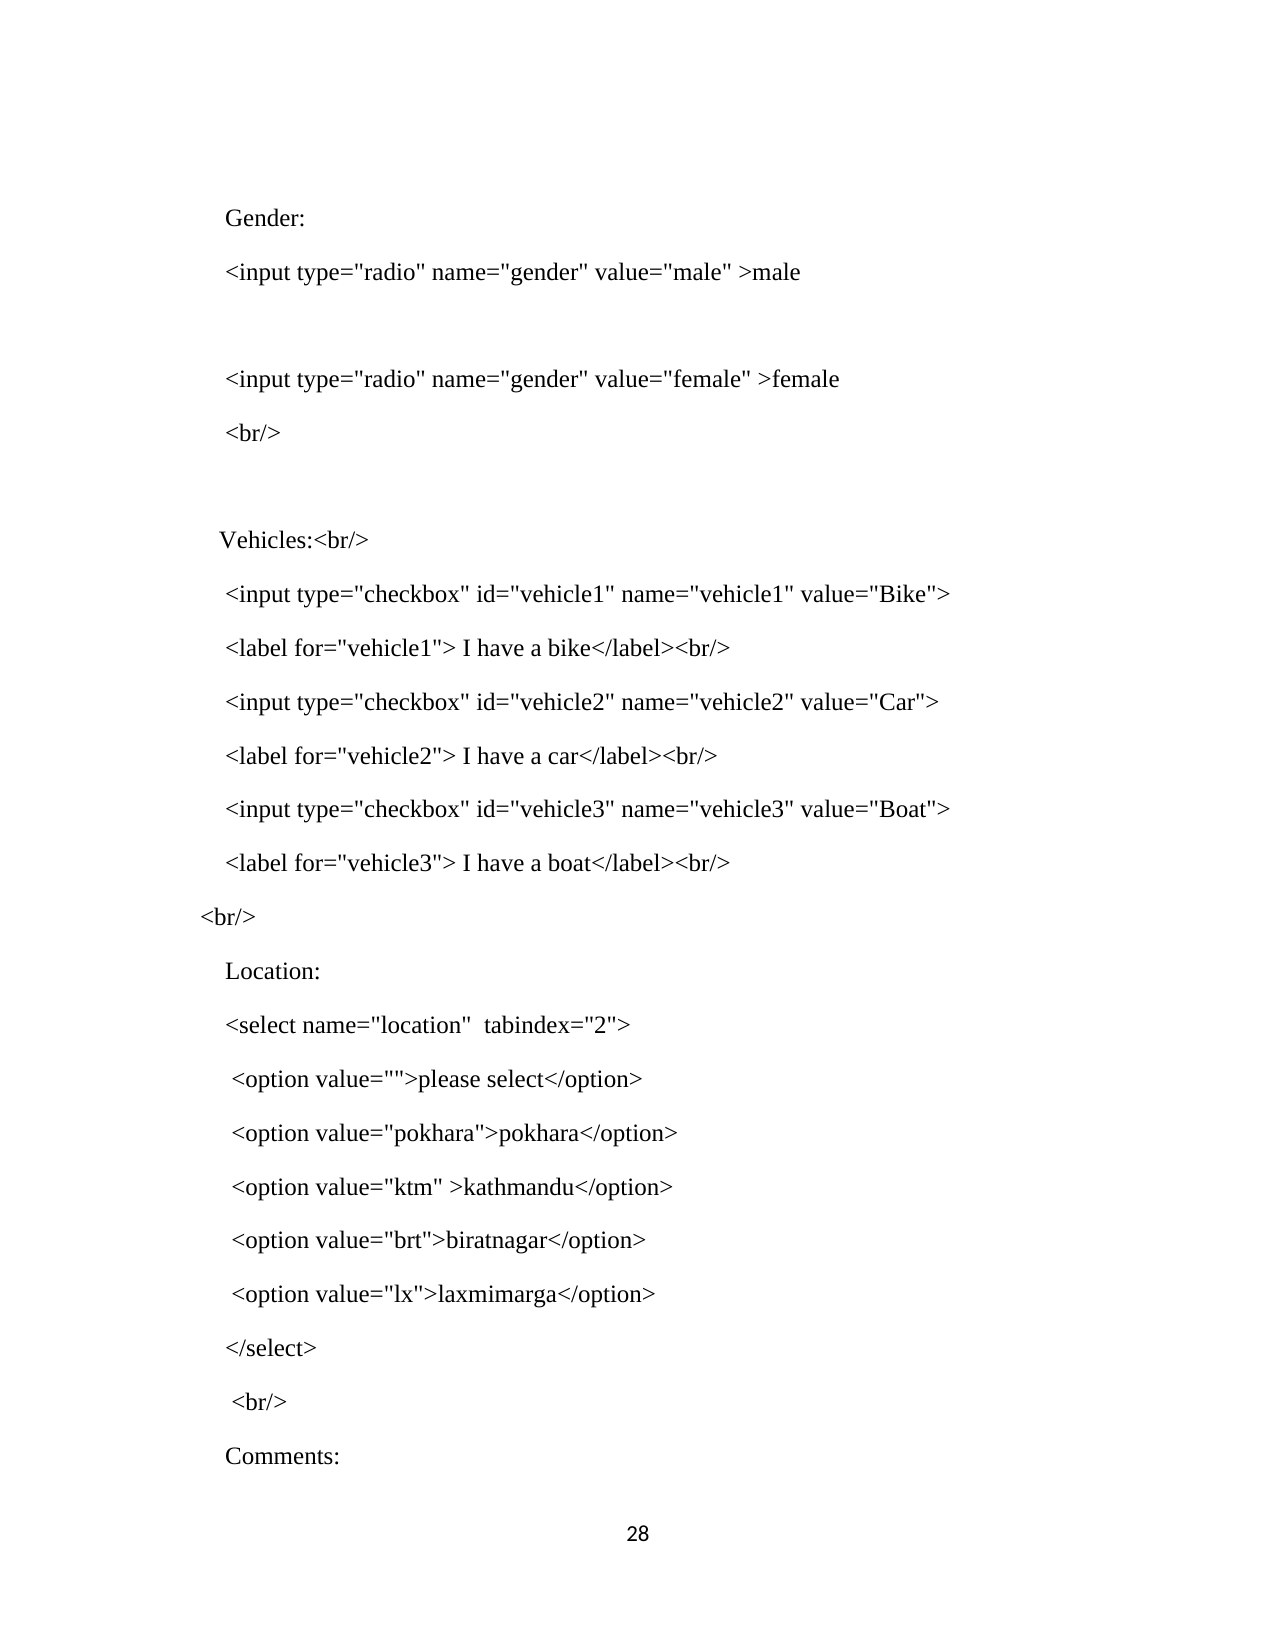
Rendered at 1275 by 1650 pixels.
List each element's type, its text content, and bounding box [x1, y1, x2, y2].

text Vehicles:<br/> [150, 525, 1125, 554]
text <br/> [150, 1387, 1125, 1416]
text <option value="ktm" >kathmandu</option> [150, 1172, 1125, 1200]
text <input type="radio" name="gender" value="male" >male [150, 257, 1125, 286]
text <input type="checkbox" id="vehicle3" name="vehicle3" value="Boat"> [150, 794, 1125, 823]
text <br/> [150, 418, 1125, 446]
text Comments: [150, 1441, 1125, 1469]
text Gender: [150, 203, 1125, 232]
text <option value="brt">biratnagar</option> [150, 1225, 1125, 1254]
text <input type="checkbox" id="vehicle1" name="vehicle1" value="Bike"> [150, 579, 1125, 608]
text <option value="lx">laxmimarga</option> [150, 1279, 1125, 1308]
text Location: [150, 956, 1125, 985]
text <option value="pokhara">pokhara</option> [150, 1118, 1125, 1146]
text <input type="checkbox" id="vehicle2" name="vehicle2" value="Car"> [150, 687, 1125, 716]
text <label for="vehicle1"> I have a bike</label><br/> [150, 633, 1125, 662]
text </select> [150, 1333, 1125, 1362]
text <select name="location" tabindex="2"> [150, 1010, 1125, 1039]
text <option value="">please select</option> [150, 1064, 1125, 1093]
text <label for="vehicle2"> I have a car</label><br/> [150, 741, 1125, 769]
text <label for="vehicle3"> I have a boat</label><br/> [150, 848, 1125, 877]
text <input type="radio" name="gender" value="female" >female [150, 364, 1125, 392]
text <br/> [150, 902, 1125, 931]
